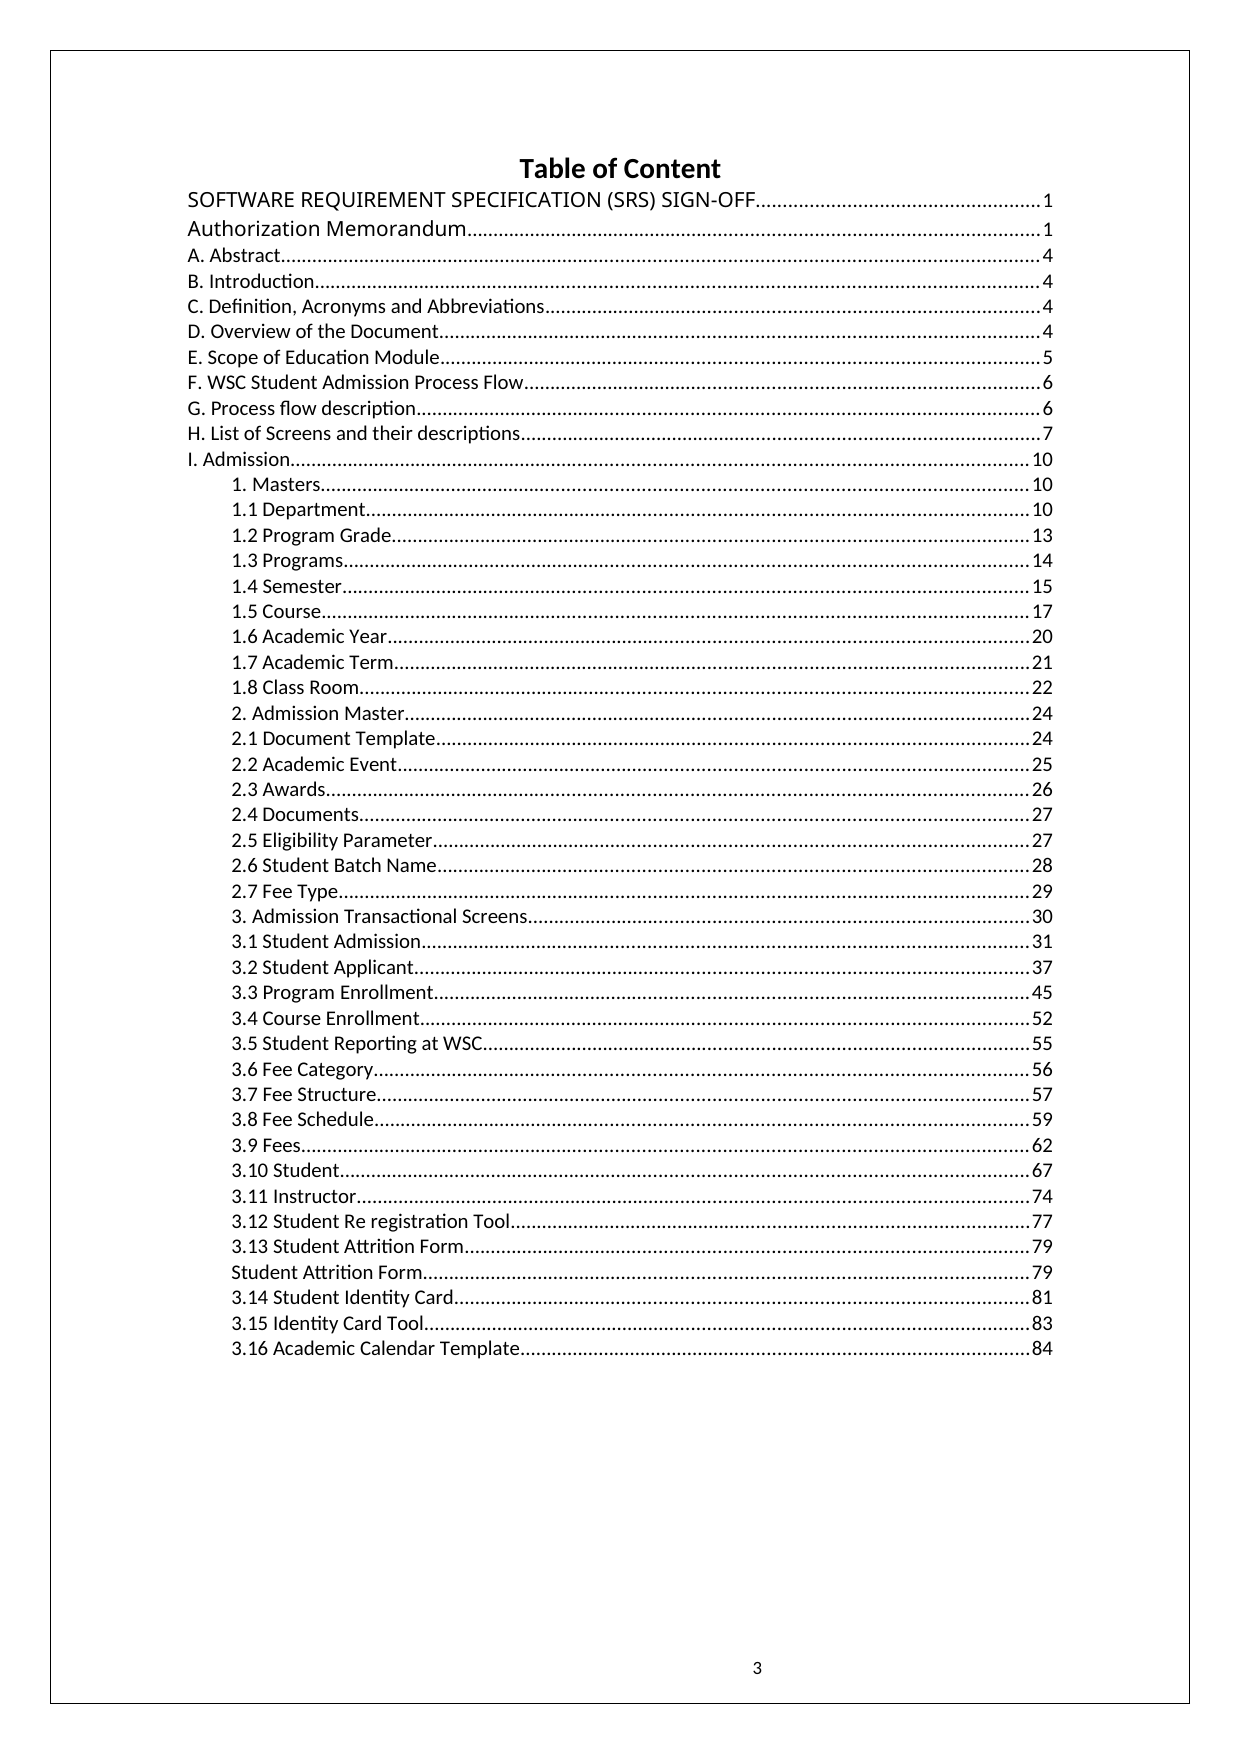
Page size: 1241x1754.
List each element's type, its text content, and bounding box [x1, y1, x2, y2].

text 3.10 Student 67 [231, 1157, 1053, 1183]
text E. Scope of Education Module 5 [187, 344, 1053, 369]
text 2. Admission Master 24 [231, 700, 1053, 725]
text 1.6 Academic Year 20 [231, 624, 1053, 649]
text 3.2 Student Applicant 37 [231, 954, 1053, 979]
text 3.1 Student Admission 31 [231, 929, 1053, 954]
text 3.7 Fee Structure 57 [231, 1081, 1053, 1107]
text B. Introduction 4 [187, 268, 1053, 293]
text 1.1 Department 10 [231, 497, 1053, 522]
text 2.4 Documents 27 [231, 802, 1053, 827]
text Table of Content [187, 150, 1053, 186]
text 2.3 Awards 26 [231, 776, 1053, 802]
text 3.9 Fees 62 [231, 1132, 1053, 1157]
text 1.5 Course 17 [231, 598, 1053, 624]
text H. List of Screens and their descriptions 7 [187, 420, 1053, 446]
text 3.15 Identity Card Tool 83 [231, 1310, 1053, 1335]
text 3.8 Fee Schedule 59 [231, 1107, 1053, 1132]
text 3.6 Fee Category 56 [231, 1056, 1053, 1081]
text C. Definition, Acronyms and Abbreviations 4 [187, 293, 1053, 319]
text 3.5 Student Reporting at WSC 55 [231, 1030, 1053, 1056]
text 2.5 Eligibility Parameter 27 [231, 827, 1053, 852]
text 1.7 Academic Term 21 [231, 649, 1053, 674]
text 2.7 Fee Type 29 [231, 878, 1053, 903]
text 3.16 Academic Calendar Template 84 [231, 1335, 1053, 1361]
text G. Process flow description 6 [187, 395, 1053, 420]
text 2.1 Document Template 24 [231, 725, 1053, 751]
text 3.4 Course Enrollment 52 [231, 1005, 1053, 1030]
text 3.12 Student Re registration Tool 77 [231, 1208, 1053, 1234]
text Authorization Memorandum 1 [187, 214, 1053, 242]
text 2.6 Student Batch Name 28 [231, 852, 1053, 878]
text 3. Admission Transactional Screens 30 [231, 903, 1053, 929]
text 1.3 Programs 14 [231, 547, 1053, 573]
text 3.13 Student Attrition Form 79 [231, 1234, 1053, 1259]
text A. Abstract 4 [187, 242, 1053, 268]
text F. WSC Student Admission Process Flow 6 [187, 369, 1053, 395]
text D. Overview of the Document 4 [187, 319, 1053, 344]
text SOFTWARE REQUIREMENT SPECIFICATION (SRS) SIGN-OFF 1 [187, 186, 1053, 214]
text I. Admission 10 [187, 446, 1053, 471]
text 1. Masters 10 [231, 471, 1053, 497]
text 3.11 Instructor 74 [231, 1183, 1053, 1208]
text Student Attrition Form 79 [231, 1259, 1053, 1284]
text 3.3 Program Enrollment 45 [231, 979, 1053, 1005]
text 1.4 Semester 15 [231, 573, 1053, 598]
text 2.2 Academic Event 25 [231, 751, 1053, 776]
text 3.14 Student Identity Card 81 [231, 1284, 1053, 1310]
text 1.2 Program Grade 13 [231, 522, 1053, 547]
text 1.8 Class Room 22 [231, 674, 1053, 700]
